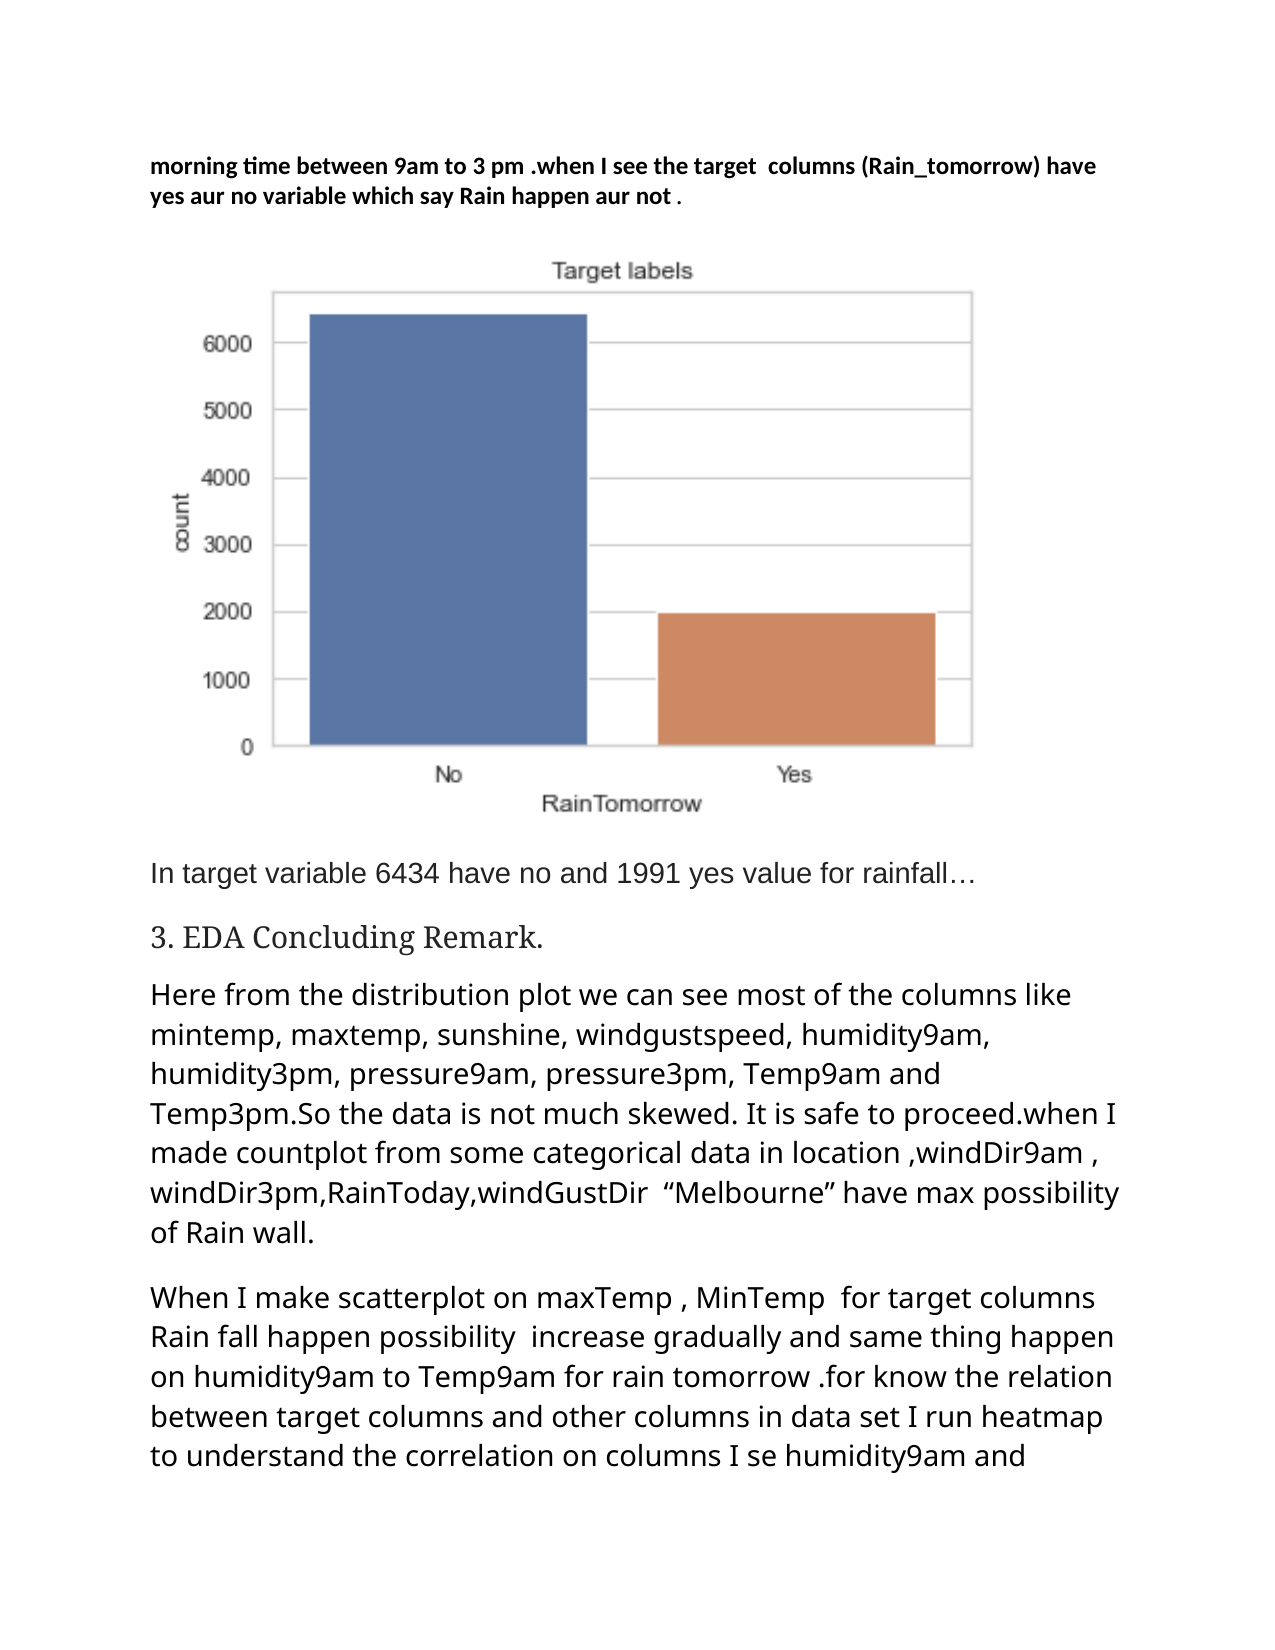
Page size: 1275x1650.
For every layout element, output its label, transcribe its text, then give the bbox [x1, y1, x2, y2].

picture [158, 249, 985, 831]
text Here from the distribution plot we can see most of the columns like mintemp, maxtemp, sunshine, windgustspeed, humidity9am, humidity3pm, pressure9am, pressure3pm, Temp9am and Temp3pm.So the data is not much skewed. It is safe to proceed.when I made countplot from some categorical data in location ,windDir9am , windDir3pm,RainToday,windGustDir “Melbourne” have max possibility of Rain wall. [150, 974, 1125, 1252]
text 3. EDA Concluding Remark. [150, 916, 1125, 957]
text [150, 1277, 1125, 1475]
text In target variable 6434 have no and 1991 yes value for rainfall… [150, 856, 1125, 890]
